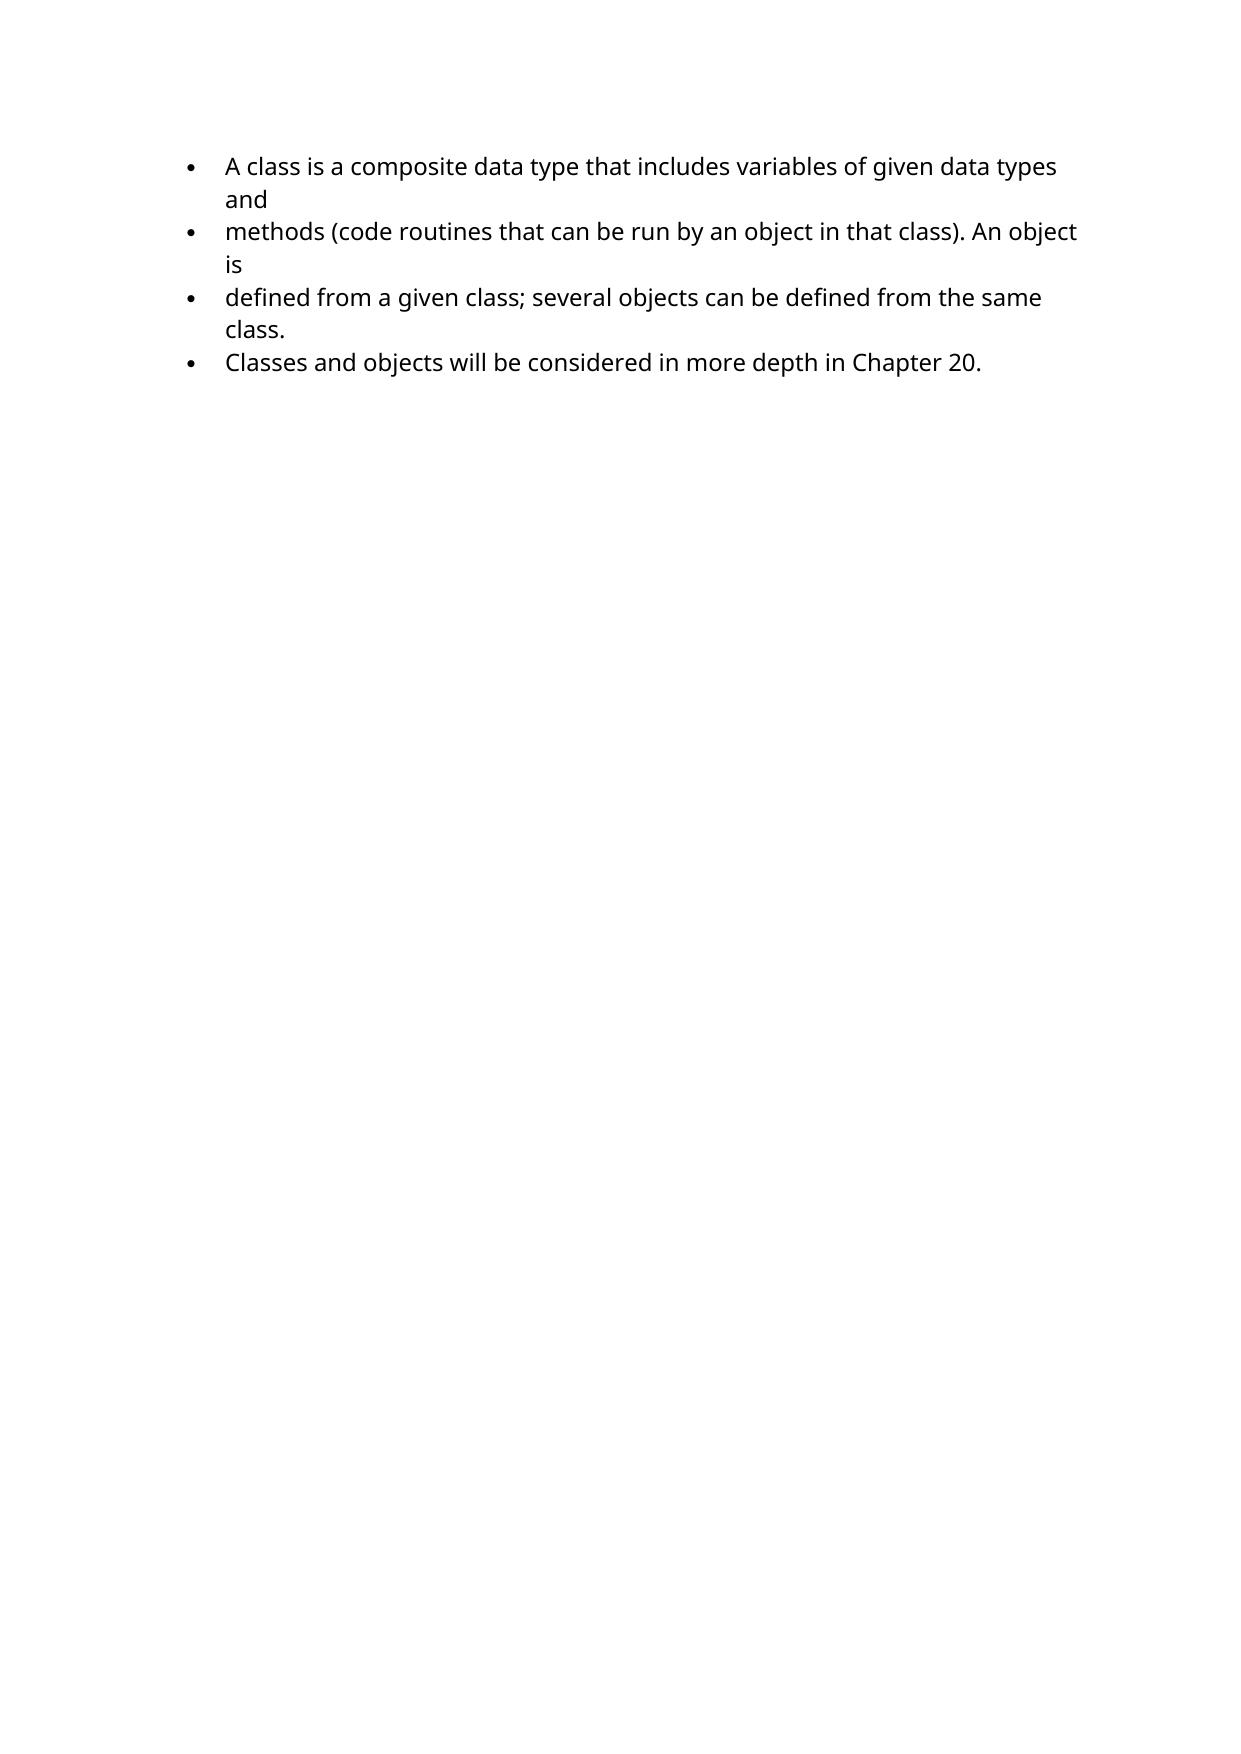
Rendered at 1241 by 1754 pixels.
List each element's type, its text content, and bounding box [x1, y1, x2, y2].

list methods (code routines that can be run by an object in that class). An object is [187, 215, 1090, 280]
list defined from a given class; several objects can be defined from the same class. [187, 280, 1090, 346]
list Classes and objects will be considered in more depth in Chapter 20. [187, 346, 1090, 378]
list A class is a composite data type that includes variables of given data types and [187, 150, 1090, 215]
